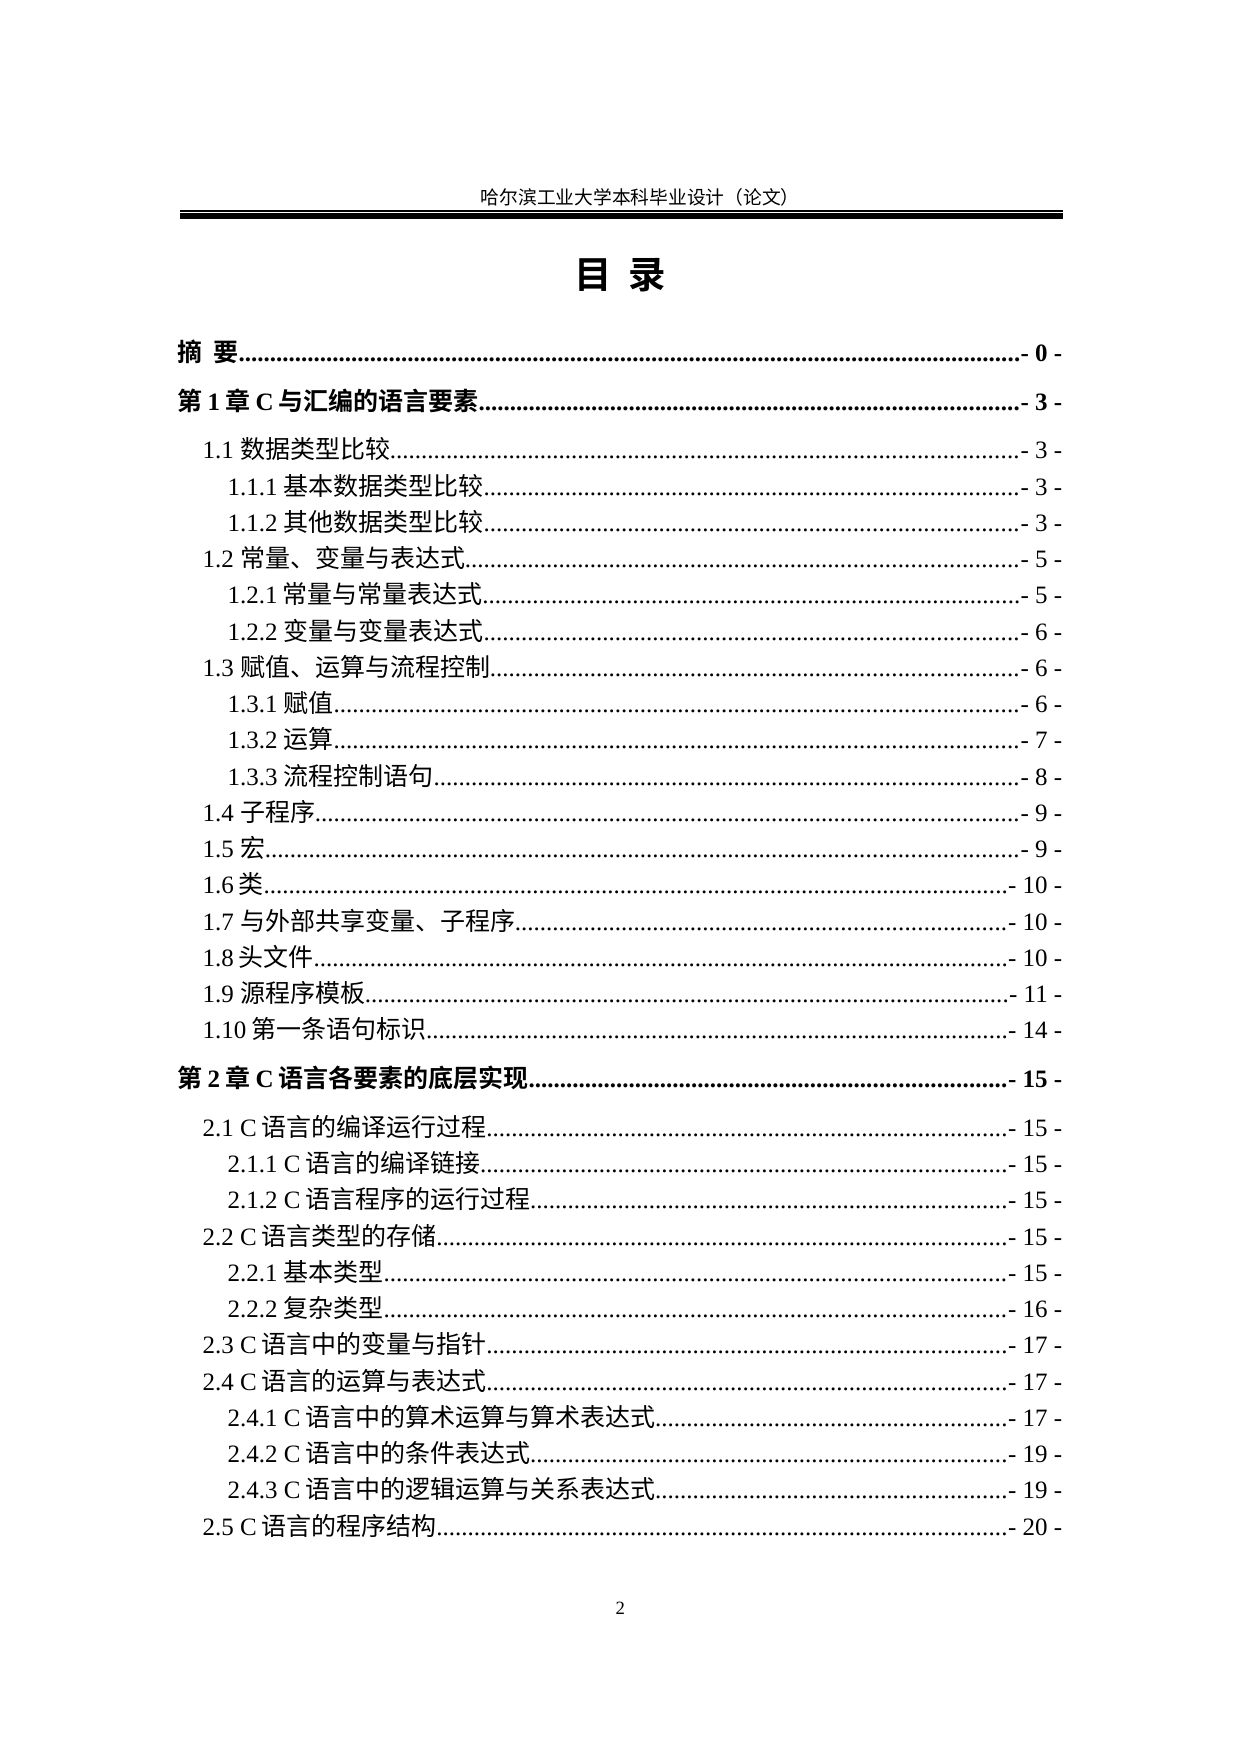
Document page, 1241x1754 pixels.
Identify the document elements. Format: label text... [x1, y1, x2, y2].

text 1.4 子程序 - 9 - [202, 792, 1063, 828]
text 1.8头文件 - 10 - [202, 937, 1063, 973]
text 1.7 与外部共享变量、子程序 - 10 - [202, 901, 1063, 937]
text 2.2.2 复杂类型 - 16 - [227, 1288, 1063, 1325]
text 2.1.1 C语言的编译链接 - 15 - [227, 1143, 1063, 1180]
text 1.10第一条语句标识 - 14 - [202, 1010, 1063, 1046]
text 2.3 C语言中的变量与指针 - 17 - [202, 1325, 1063, 1361]
text 2.4.3 C语言中的逻辑运算与关系表达式 - 19 - [227, 1470, 1063, 1506]
text 2.1 C语言的编译运行过程 - 15 - [202, 1107, 1063, 1143]
text 1.2 常量、变量与表达式 - 5 - [202, 538, 1063, 575]
text 第2章 C语言各要素的底层实现 - 15 - [177, 1058, 1063, 1095]
text 1.3.3 流程控制语句 - 8 - [227, 756, 1063, 792]
text 2.4 C语言的运算与表达式 - 17 - [202, 1361, 1063, 1397]
text 1.2.2 变量与变量表达式 - 6 - [227, 611, 1063, 647]
text 摘 要 - 0 - [177, 332, 1063, 368]
text 2.4.2 C语言中的条件表达式 - 19 - [227, 1433, 1063, 1470]
text 2.4.1 C语言中的算术运算与算术表达式 - 17 - [227, 1397, 1063, 1433]
text 1.1.1 基本数据类型比较 - 3 - [227, 466, 1063, 502]
text 2.1.2 C语言程序的运行过程 - 15 - [227, 1180, 1063, 1216]
text 1.2.1常量与常量表达式 - 5 - [227, 575, 1063, 611]
text 目 录 [177, 244, 1063, 299]
text 1.1.2 其他数据类型比较 - 3 - [227, 502, 1063, 538]
text 2.2.1 基本类型 - 15 - [227, 1252, 1063, 1288]
text 1.3.1 赋值 - 6 - [227, 683, 1063, 720]
text 1.5 宏 - 9 - [202, 828, 1063, 865]
text 第1章 C与汇编的语言要素 - 3 - [177, 381, 1063, 417]
text 1.9 源程序模板 - 11 - [202, 973, 1063, 1010]
text 1.1 数据类型比较 - 3 - [202, 430, 1063, 466]
text 2.2 C语言类型的存储 - 15 - [202, 1216, 1063, 1252]
text 1.3 赋值、运算与流程控制 - 6 - [202, 647, 1063, 683]
text 2.5 C语言的程序结构 - 20 - [202, 1506, 1063, 1542]
text 1.6类 - 10 - [202, 865, 1063, 901]
text 1.3.2 运算 - 7 - [227, 720, 1063, 756]
